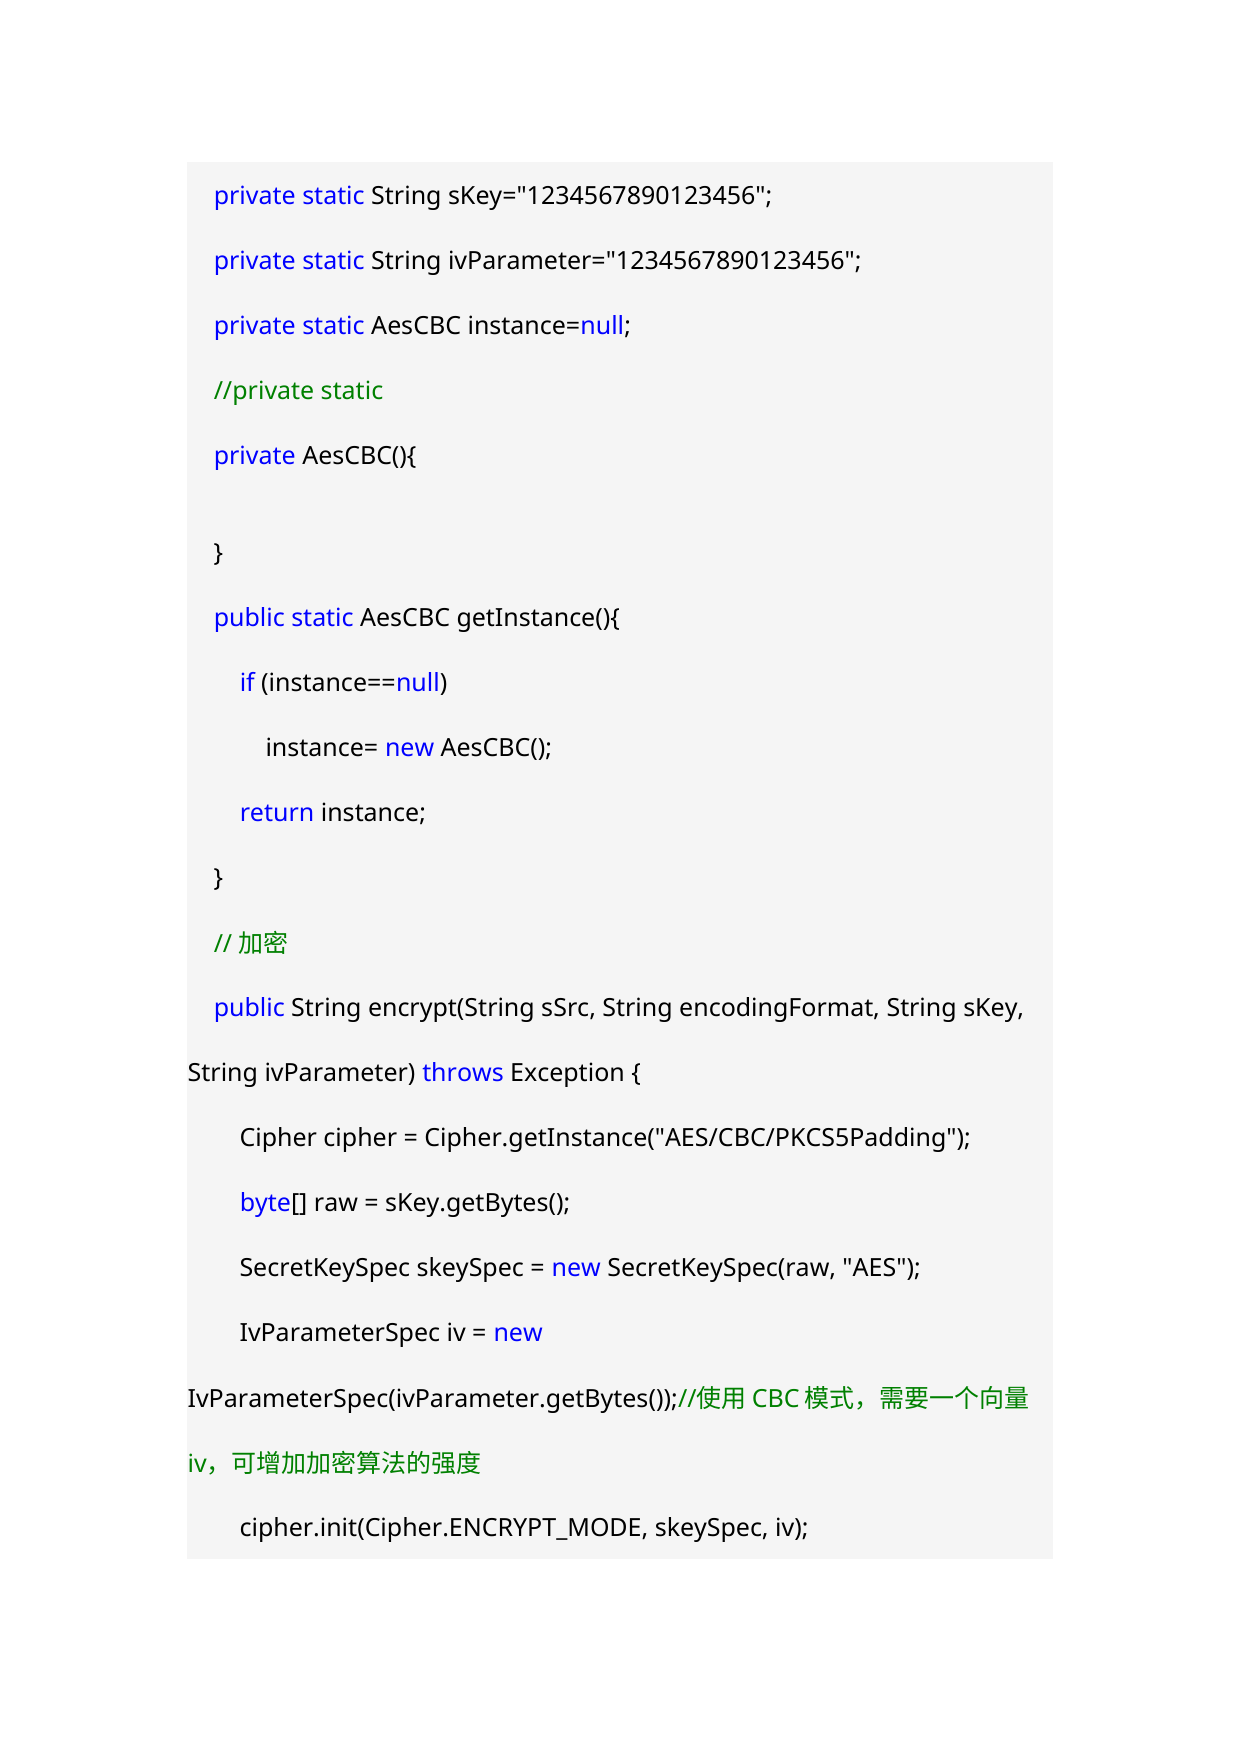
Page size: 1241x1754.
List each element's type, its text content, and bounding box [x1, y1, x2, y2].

text IvParameterSpec iv = new IvParameterSpec(ivParameter.getBytes());//使用CBC模式，需要一个向量iv，可增加加密算法的强度 [187, 1299, 1053, 1494]
text // 加密 [187, 909, 1053, 974]
text byte[] raw = sKey.getBytes(); [187, 1169, 1053, 1234]
text private static AesCBC instance=null; [187, 292, 1053, 357]
text public String encrypt(String sSrc, String encodingFormat, String sKey, String ivParameter) throws Exception { [187, 974, 1053, 1104]
text //private static [187, 357, 1053, 422]
text if (instance==null) [187, 649, 1053, 714]
text } [187, 519, 1053, 584]
text instance= new AesCBC(); [187, 714, 1053, 779]
text } [187, 844, 1053, 909]
text private static String ivParameter="1234567890123456"; [187, 227, 1053, 292]
text private static String sKey="1234567890123456"; [187, 162, 1053, 227]
text SecretKeySpec skeySpec = new SecretKeySpec(raw, "AES"); [187, 1234, 1053, 1299]
text cipher.init(Cipher.ENCRYPT_MODE, skeySpec, iv); [187, 1494, 1053, 1559]
text Cipher cipher = Cipher.getInstance("AES/CBC/PKCS5Padding"); [187, 1104, 1053, 1169]
text private AesCBC(){ [187, 422, 1053, 487]
text return instance; [187, 779, 1053, 844]
text public static AesCBC getInstance(){ [187, 584, 1053, 649]
